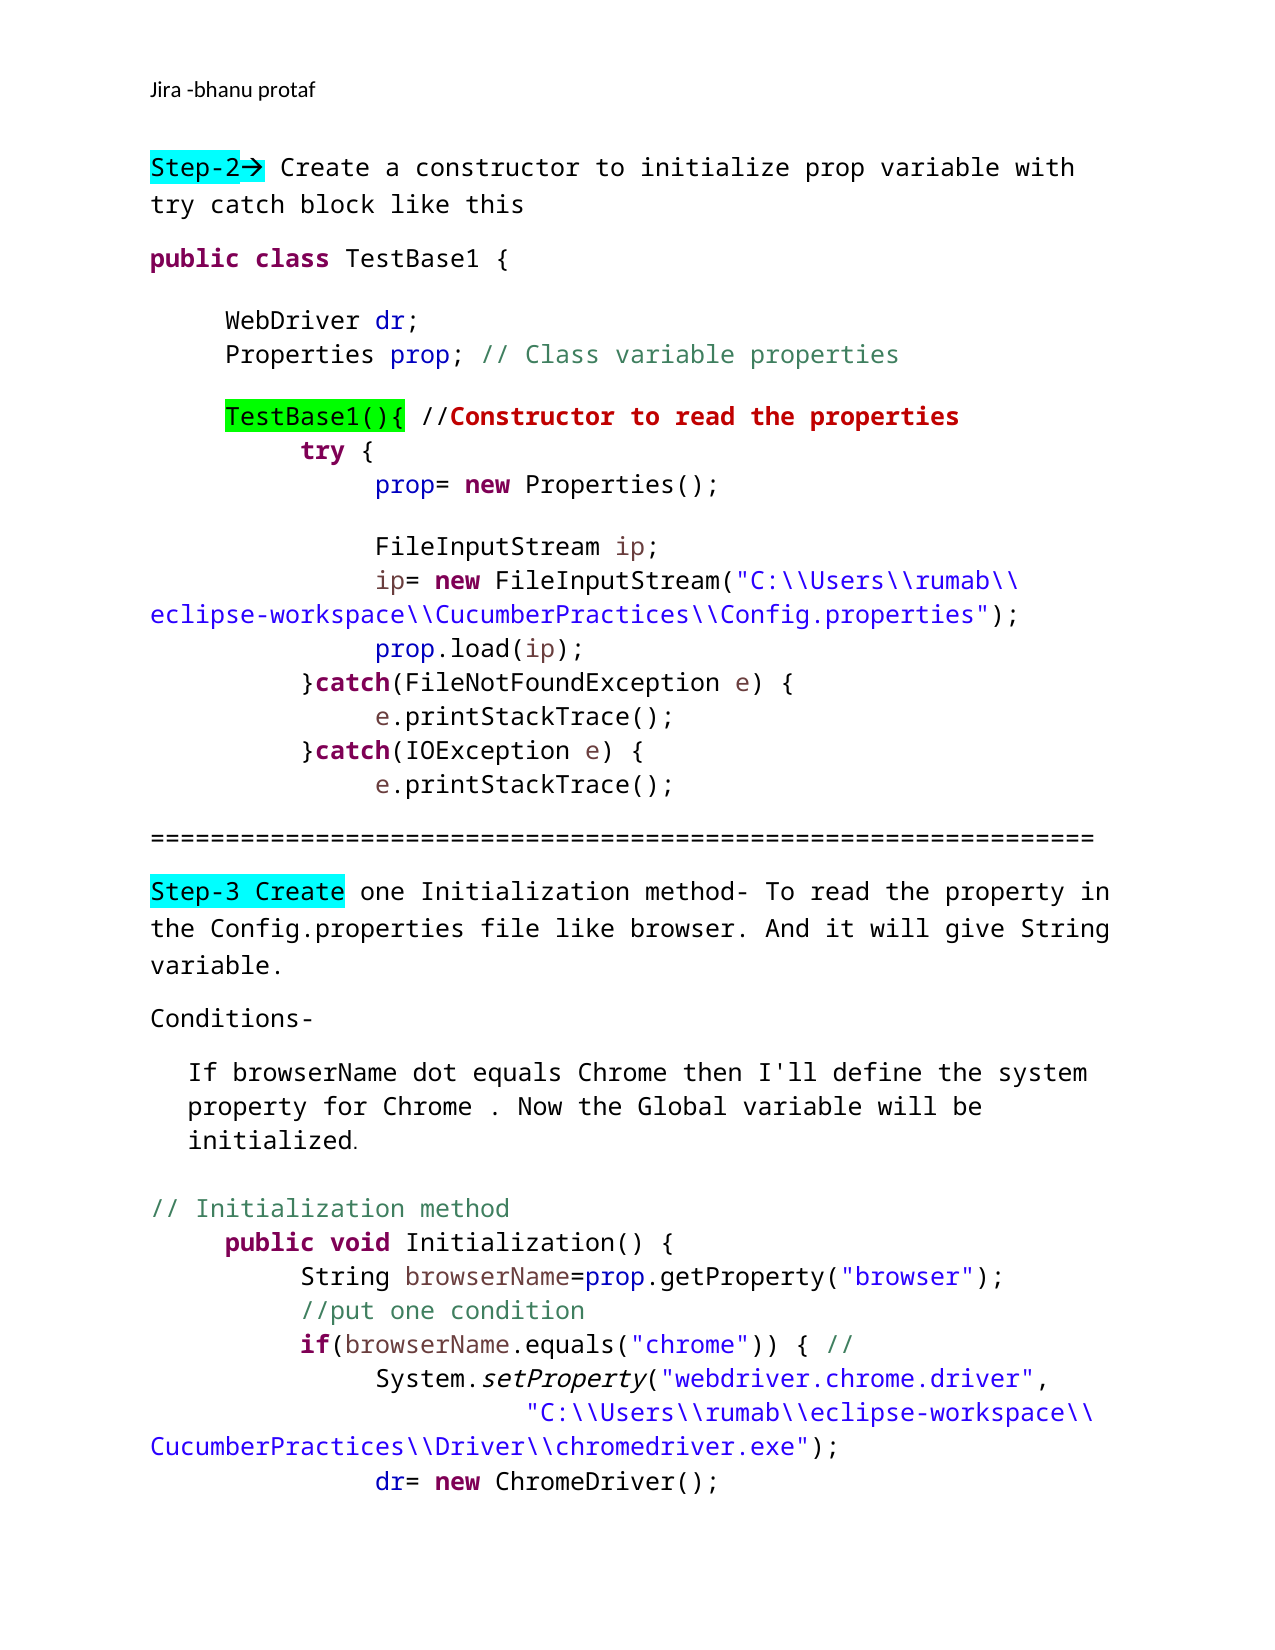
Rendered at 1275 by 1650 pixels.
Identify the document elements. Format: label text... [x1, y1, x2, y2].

text e.printStackTrace(); [150, 767, 1125, 801]
text try { [150, 432, 1125, 467]
text If browserName dot equals Chrome then I'll define the system property for Chrome . Now the Global variable will be initialized. [187, 1054, 1125, 1157]
text if(browserName.equals("chrome")) { // [150, 1327, 1125, 1361]
text // Initialization method [150, 1191, 1125, 1225]
text ip= new FileInputStream("C:\\Users\\rumab\\eclipse-workspace\\CucumberPractices\\Config.properties"); [150, 563, 1125, 631]
text FileInputStream ip; [150, 529, 1125, 563]
text System.setProperty("webdriver.chrome.driver", [150, 1361, 1125, 1395]
text "C:\\Users\\rumab\\eclipse-workspace\\CucumberPractices\\Driver\\chromedriver.exe"); [150, 1395, 1125, 1463]
text Properties prop; // Class variable properties [150, 336, 1125, 370]
text TestBase1(){ //Constructor to read the properties [150, 398, 1125, 432]
text prop.load(ip); [150, 631, 1125, 665]
text dr= new ChromeDriver(); [150, 1463, 1125, 1497]
text =============================================================== [150, 821, 1125, 854]
text public void Initialization() { [150, 1225, 1125, 1259]
text }catch(FileNotFoundException e) { [150, 665, 1125, 699]
text Conditions- [150, 1001, 1125, 1035]
text //put one condition [150, 1293, 1125, 1327]
text WebDriver dr; [150, 302, 1125, 336]
text public class TestBase1 { [150, 240, 1125, 274]
text }catch(IOException e) { [150, 733, 1125, 767]
text Step-2 Create a constructor to initialize prop variable with try catch block like this [150, 150, 1125, 221]
text Step-3 Create one Initialization method- To read the property in the Config.properties file like browser. And it will give String variable. [150, 874, 1125, 982]
text String browserName=prop.getProperty("browser"); [150, 1259, 1125, 1293]
text prop= new Properties(); [150, 467, 1125, 501]
text e.printStackTrace(); [150, 699, 1125, 733]
